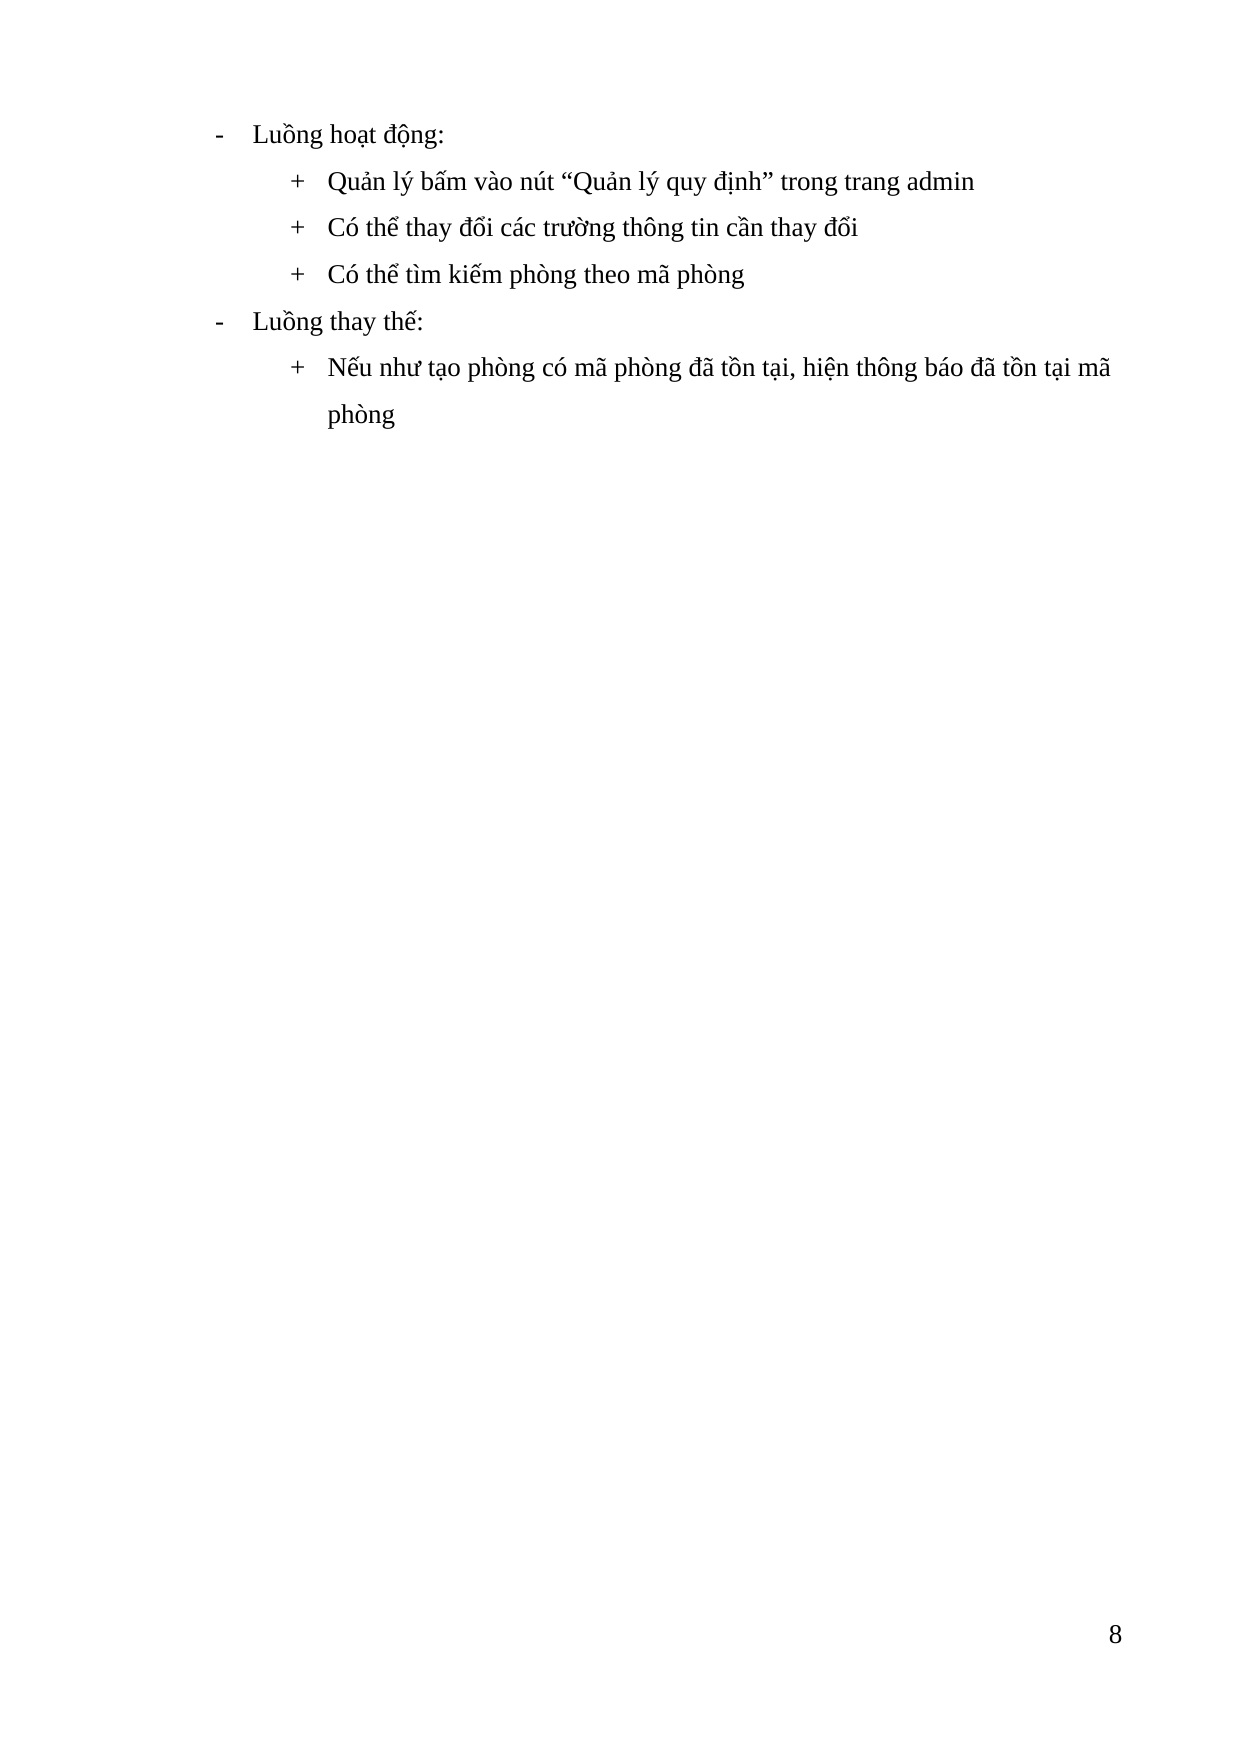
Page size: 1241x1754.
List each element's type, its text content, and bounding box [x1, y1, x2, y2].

list Nếu như tạo phòng có mã phòng đã tồn tại, hiện thông báo đã tồn tại mã phòng [290, 351, 1122, 429]
list Có thể thay đổi các trường thông tin cần thay đổi [290, 211, 1122, 243]
list Có thể tìm kiếm phòng theo mã phòng [290, 258, 1122, 289]
list Luồng hoạt động: [215, 118, 1122, 149]
list Quản lý bấm vào nút “Quản lý quy định” trong trang admin [290, 165, 1122, 196]
list Luồng thay thế: [215, 305, 1122, 336]
